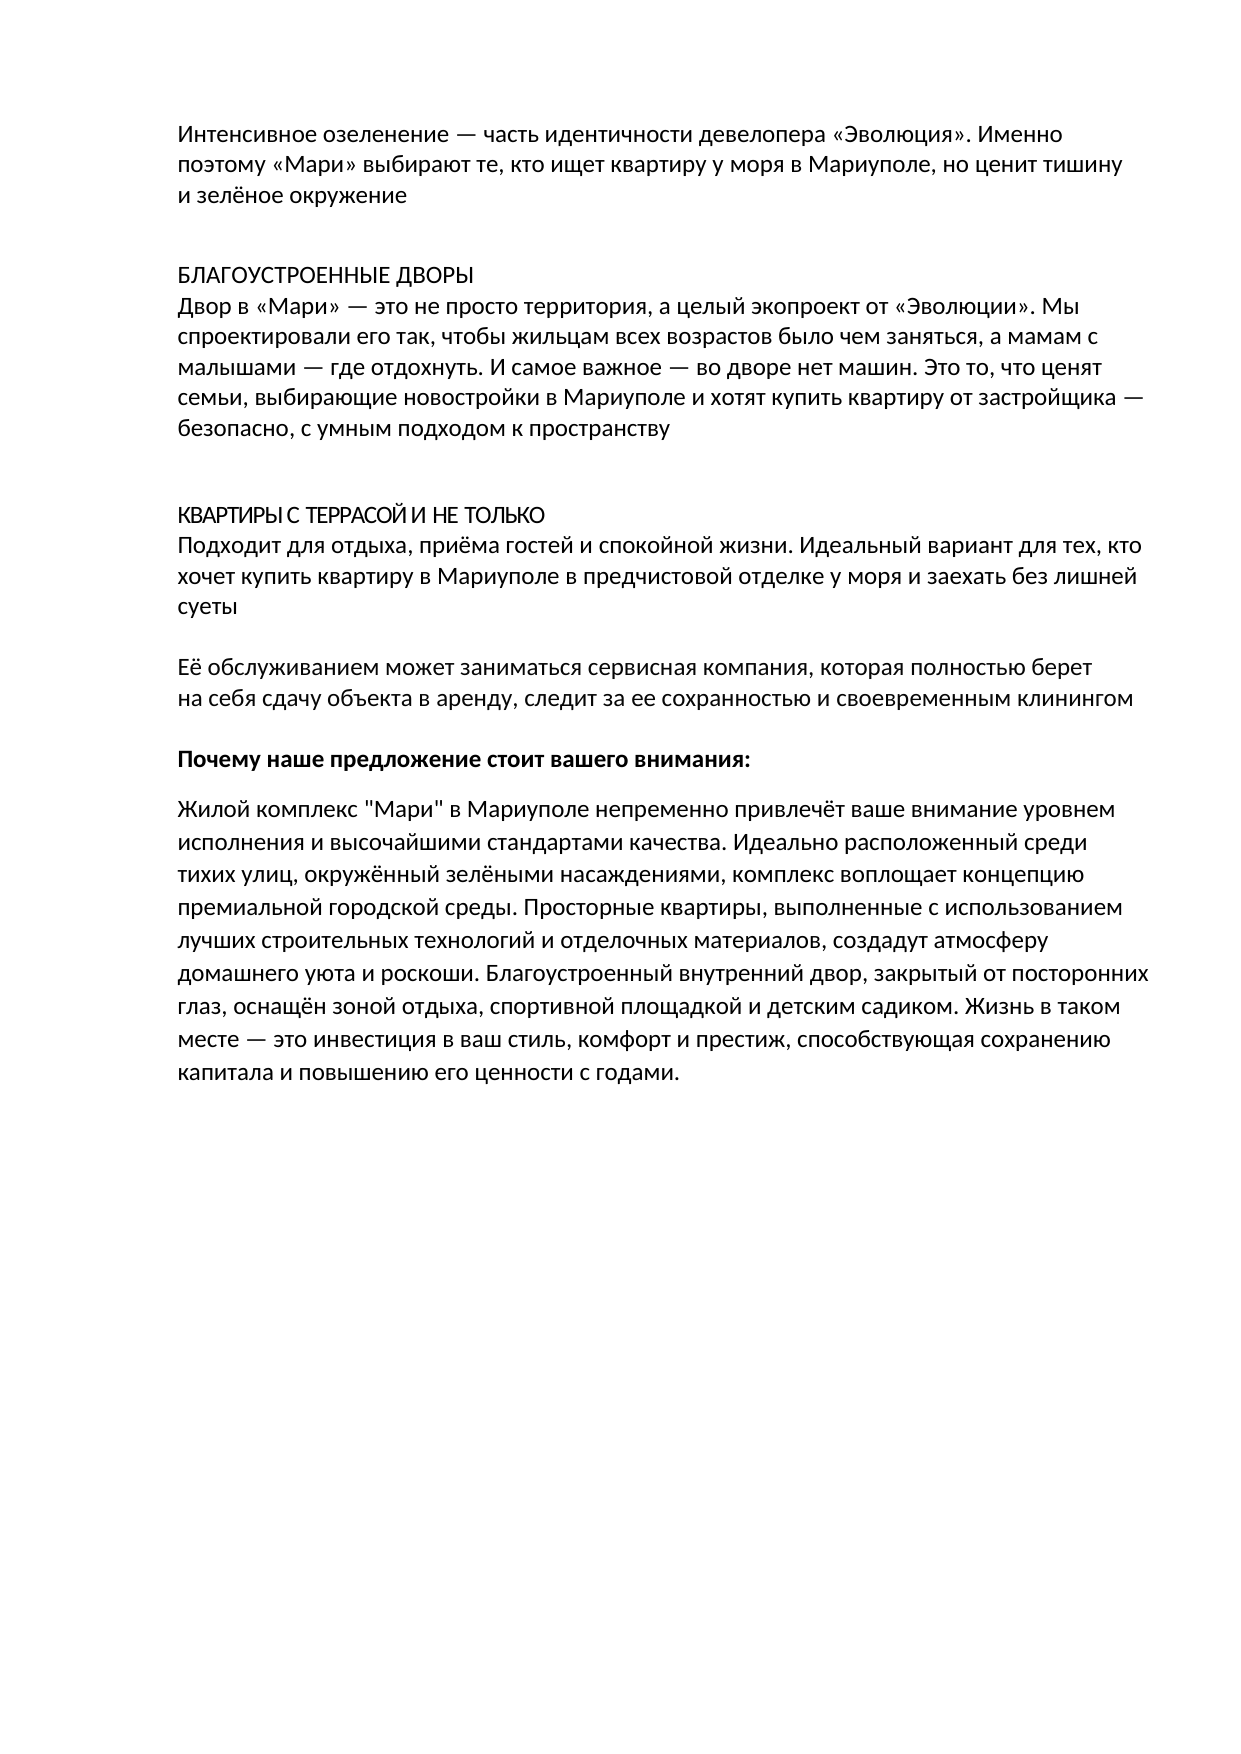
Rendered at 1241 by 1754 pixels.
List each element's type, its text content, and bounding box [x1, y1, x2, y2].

text Квартиры с террасой и не только [177, 492, 1152, 529]
text Благоустроенные дворы Двор в «Мари» — это не просто территория, а целый экопроект от «Эволюции». Мы спроектировали его так, чтобы жильцам всех возрастов было чем заняться, а мамам с малышами — где отдохнуть. И самое важное — во дворе нет машин. Это то, что ценят семьи, выбирающие новостройки в Мариуполе и хотят купить квартиру от застройщика — безопасно, с умным подходом к пространству [177, 259, 1152, 442]
text Жилой комплекс "Мари" в Мариуполе непременно привлечёт ваше внимание уровнем исполнения и высочайшими стандартами качества. Идеально расположенный среди тихих улиц, окружённый зелёными насаждениями, комплекс воплощает концепцию премиальной городской среды. Просторные квартиры, выполненные с использованием лучших строительных технологий и отделочных материалов, создадут атмосферу домашнего уюта и роскоши. Благоустроенный внутренний двор, закрытый от посторонних глаз, оснащён зоной отдыха, спортивной площадкой и детским садиком. Жизнь в таком месте — это инвестиция в ваш стиль, комфорт и престиж, способствующая сохранению капитала и повышению его ценности с годами. [177, 793, 1152, 1087]
text Интенсивное озеленение — часть идентичности девелопера «Эволюция». Именно поэтому «Мари» выбирают те, кто ищет квартиру у моря в Мариуполе, но ценит тишину и зелёное окружение [177, 118, 1152, 210]
text Её обслуживанием может заниматься сервисная компания, которая полностью берет на себя сдачу объекта в аренду, следит за ее сохранностью и своевременным клинингом [177, 652, 1152, 713]
text Почему наше предложение стоит вашего внимания: [177, 743, 1152, 774]
text Подходит для отдыха, приёма гостей и спокойной жизни. Идеальный вариант для тех, кто хочет купить квартиру в Мариуполе в предчистовой отделке у моря и заехать без лишней суеты [177, 529, 1152, 621]
